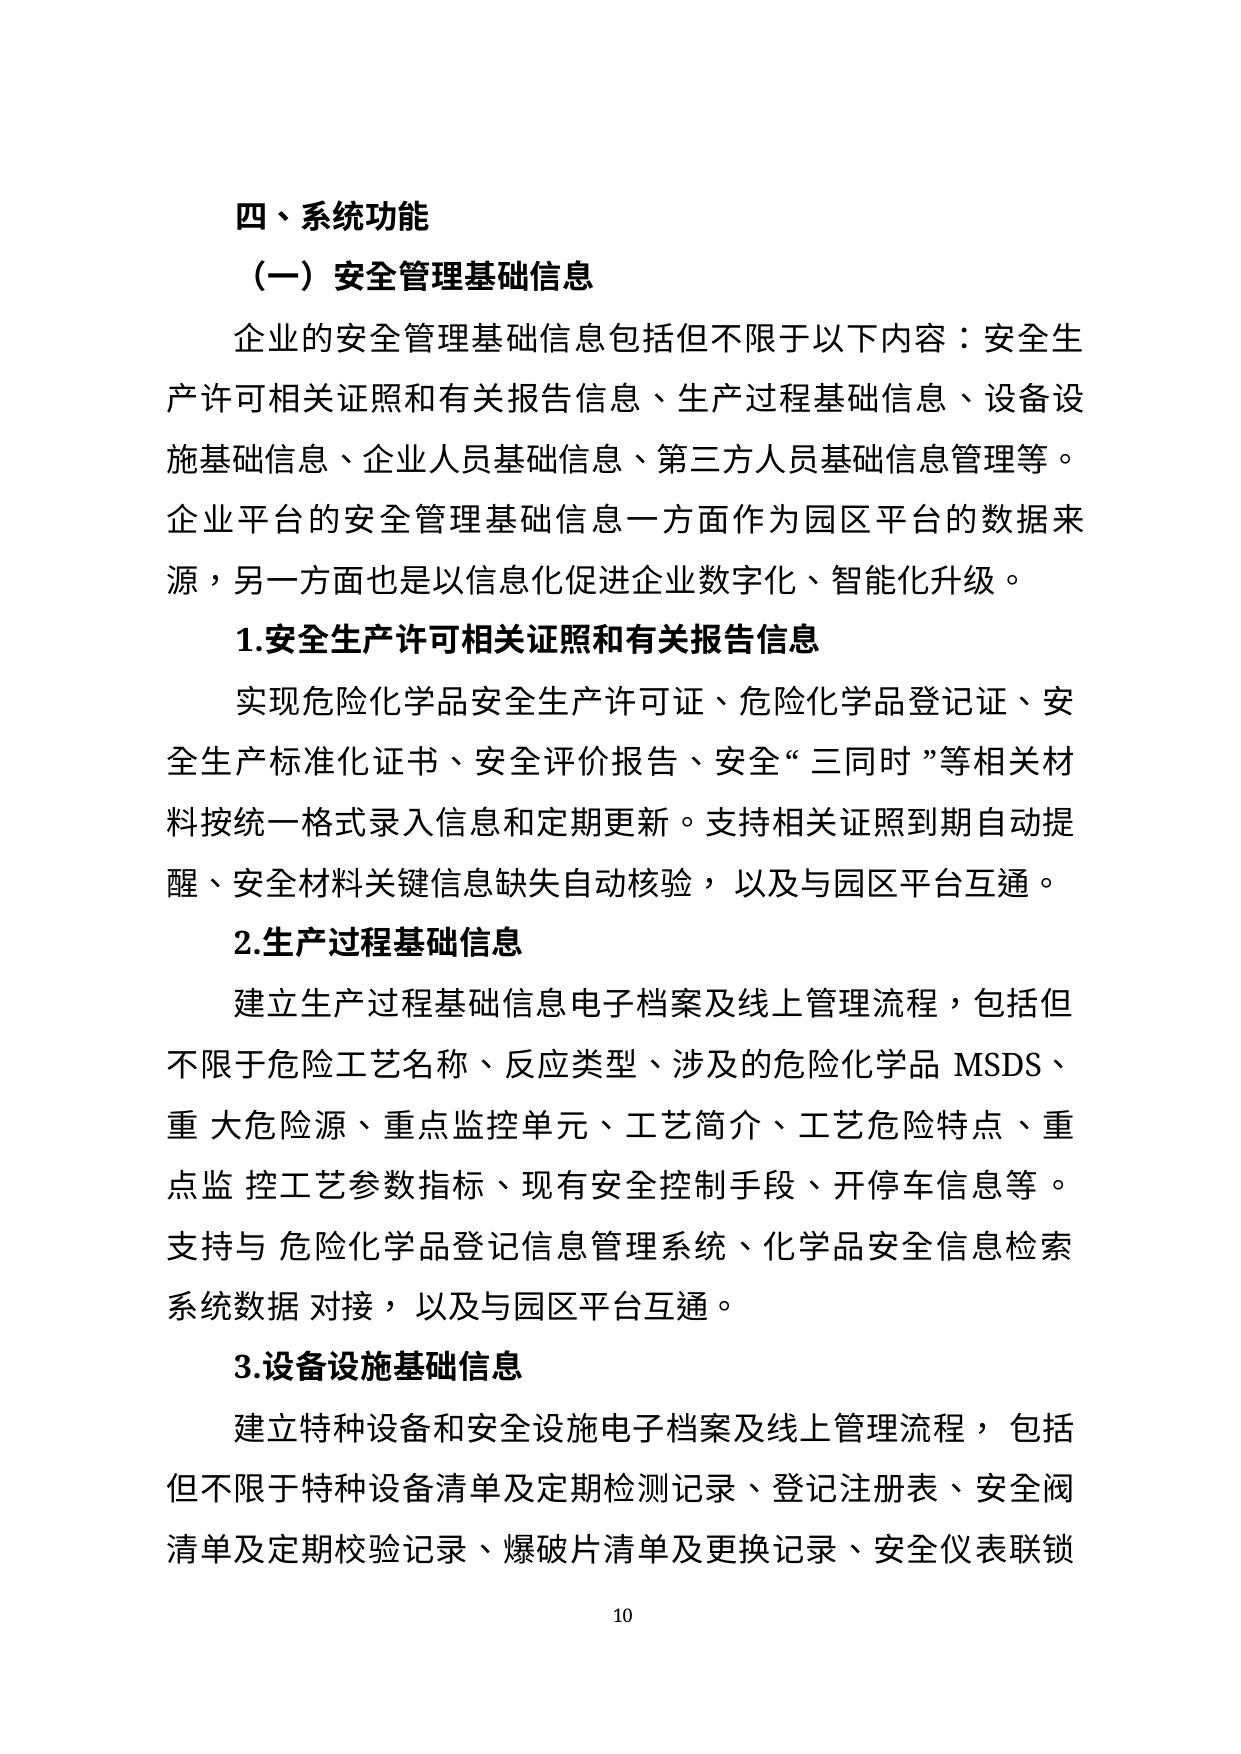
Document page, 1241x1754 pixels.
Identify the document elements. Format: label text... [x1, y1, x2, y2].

text 1.安全生产许可相关证照和有关报告信息 [236, 619, 1084, 660]
text （一）安全管理基础信息 [234, 255, 1084, 297]
text 企业的安全管理基础信息包括但不限于以下内容：安全生 产许可相关证照和有关报告信息、生产过程基础信息、设备设 施基础信息、企业人员基础信息、第三方人员基础信息管理等。 企业平台的安全管理基础信息一方面作为园区平台的数据来 源，另一方面也是以信息化促进企业数字化、智能化升级。 [166, 315, 1084, 602]
text 建立生产过程基础信息电子档案及线上管理流程，包括但 不限于危险工艺名称、反应类型、涉及的危险化学品 MSDS、重 大危险源、重点监控单元、工艺简介、工艺危险特点、重点监 控工艺参数指标、现有安全控制手段、开停车信息等。支持与 危险化学品登记信息管理系统、化学品安全信息检索系统数据 对接， 以及与园区平台互通。 [166, 981, 1075, 1328]
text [166, 1405, 1075, 1571]
text 实现危险化学品安全生产许可证、危险化学品登记证、安 全生产标准化证书、安全评价报告、安全“ 三同时 ”等相关材 料按统一格式录入信息和定期更新。支持相关证照到期自动提 醒、安全材料关键信息缺失自动核验， 以及与园区平台互通。 [166, 679, 1075, 904]
text 2.生产过程基础信息 [233, 921, 1084, 962]
text 3.设备设施基础信息 [234, 1346, 1084, 1387]
text 四、系统功能 [235, 195, 1084, 237]
